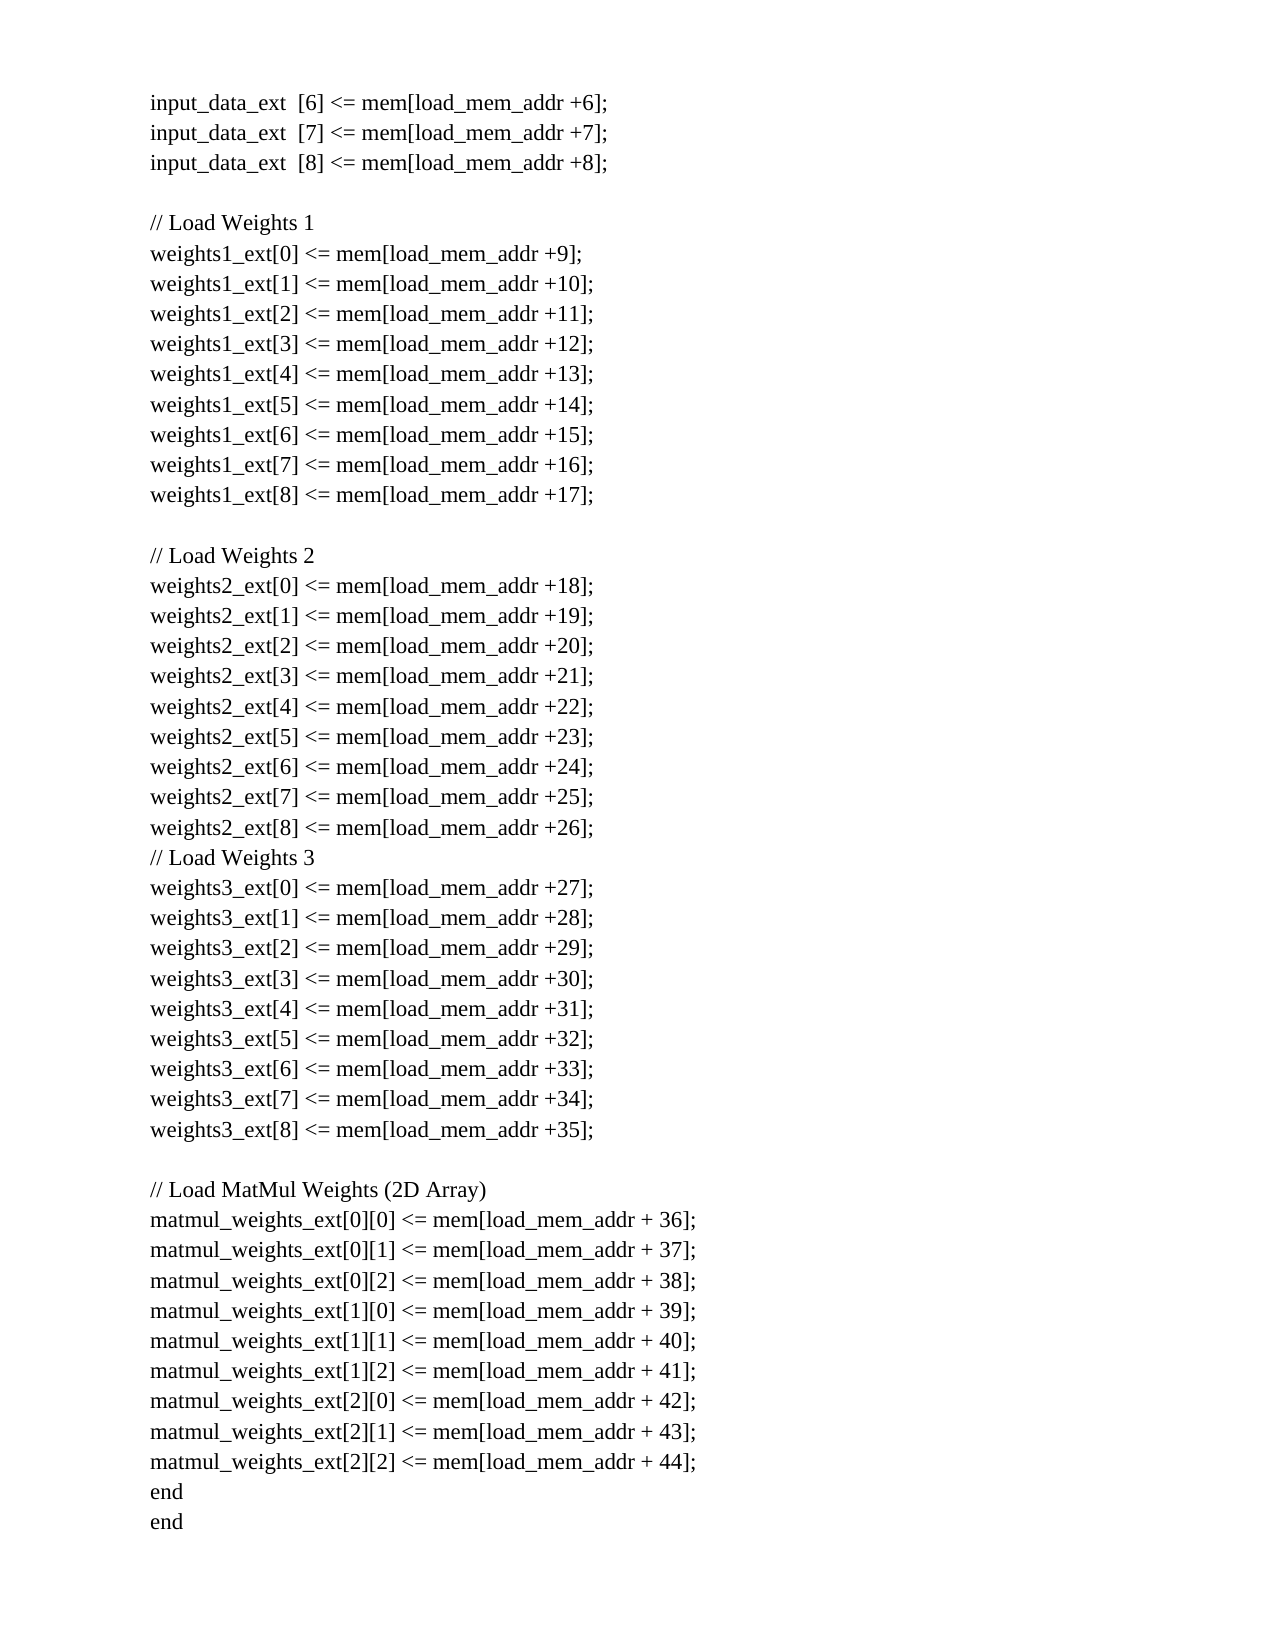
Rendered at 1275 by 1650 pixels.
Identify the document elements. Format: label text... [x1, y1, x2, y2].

text weights3_ext[5] <= mem[load_mem_addr +32]; [150, 1025, 1125, 1051]
text weights3_ext[4] <= mem[load_mem_addr +31]; [150, 995, 1125, 1021]
text weights2_ext[8] <= mem[load_mem_addr +26]; [150, 814, 1125, 840]
text weights1_ext[5] <= mem[load_mem_addr +14]; [150, 391, 1125, 417]
text matmul_weights_ext[1][2] <= mem[load_mem_addr + 41]; [150, 1357, 1125, 1384]
text weights1_ext[2] <= mem[load_mem_addr +11]; [150, 300, 1125, 326]
text weights2_ext[5] <= mem[load_mem_addr +23]; [150, 723, 1125, 749]
text weights2_ext[3] <= mem[load_mem_addr +21]; [150, 663, 1125, 689]
text weights1_ext[6] <= mem[load_mem_addr +15]; [150, 421, 1125, 447]
text weights1_ext[1] <= mem[load_mem_addr +10]; [150, 270, 1125, 296]
text weights2_ext[7] <= mem[load_mem_addr +25]; [150, 783, 1125, 810]
text weights2_ext[1] <= mem[load_mem_addr +19]; [150, 602, 1125, 628]
text input_data_ext [8] <= mem[load_mem_addr +8]; [150, 149, 1125, 175]
text weights3_ext[8] <= mem[load_mem_addr +35]; [150, 1116, 1125, 1142]
text matmul_weights_ext[1][0] <= mem[load_mem_addr + 39]; [150, 1297, 1125, 1323]
text end [150, 1478, 1125, 1504]
text weights1_ext[8] <= mem[load_mem_addr +17]; [150, 481, 1125, 508]
text weights2_ext[2] <= mem[load_mem_addr +20]; [150, 632, 1125, 659]
text weights2_ext[0] <= mem[load_mem_addr +18]; [150, 572, 1125, 598]
text matmul_weights_ext[0][2] <= mem[load_mem_addr + 38]; [150, 1267, 1125, 1293]
text // Load Weights 3 [150, 844, 1125, 870]
text weights1_ext[4] <= mem[load_mem_addr +13]; [150, 361, 1125, 387]
text matmul_weights_ext[2][0] <= mem[load_mem_addr + 42]; [150, 1388, 1125, 1414]
text weights3_ext[7] <= mem[load_mem_addr +34]; [150, 1086, 1125, 1112]
text // Load MatMul Weights (2D Array) [150, 1176, 1125, 1202]
text weights1_ext[3] <= mem[load_mem_addr +12]; [150, 330, 1125, 357]
text // Load Weights 2 [150, 542, 1125, 568]
text end [150, 1508, 1125, 1535]
text weights2_ext[4] <= mem[load_mem_addr +22]; [150, 693, 1125, 719]
text weights2_ext[6] <= mem[load_mem_addr +24]; [150, 753, 1125, 779]
text weights3_ext[2] <= mem[load_mem_addr +29]; [150, 934, 1125, 961]
text input_data_ext [7] <= mem[load_mem_addr +7]; [150, 119, 1125, 145]
text matmul_weights_ext[0][0] <= mem[load_mem_addr + 36]; [150, 1206, 1125, 1233]
text weights3_ext[1] <= mem[load_mem_addr +28]; [150, 904, 1125, 931]
text weights3_ext[3] <= mem[load_mem_addr +30]; [150, 965, 1125, 991]
text weights3_ext[6] <= mem[load_mem_addr +33]; [150, 1055, 1125, 1082]
text // Load Weights 1 [150, 209, 1125, 236]
text matmul_weights_ext[2][1] <= mem[load_mem_addr + 43]; [150, 1418, 1125, 1444]
text weights1_ext[7] <= mem[load_mem_addr +16]; [150, 451, 1125, 477]
text weights1_ext[0] <= mem[load_mem_addr +9]; [150, 240, 1125, 266]
text input_data_ext [6] <= mem[load_mem_addr +6]; [150, 89, 1125, 115]
text weights3_ext[0] <= mem[load_mem_addr +27]; [150, 874, 1125, 900]
text matmul_weights_ext[0][1] <= mem[load_mem_addr + 37]; [150, 1237, 1125, 1263]
text matmul_weights_ext[1][1] <= mem[load_mem_addr + 40]; [150, 1327, 1125, 1353]
text matmul_weights_ext[2][2] <= mem[load_mem_addr + 44]; [150, 1448, 1125, 1474]
